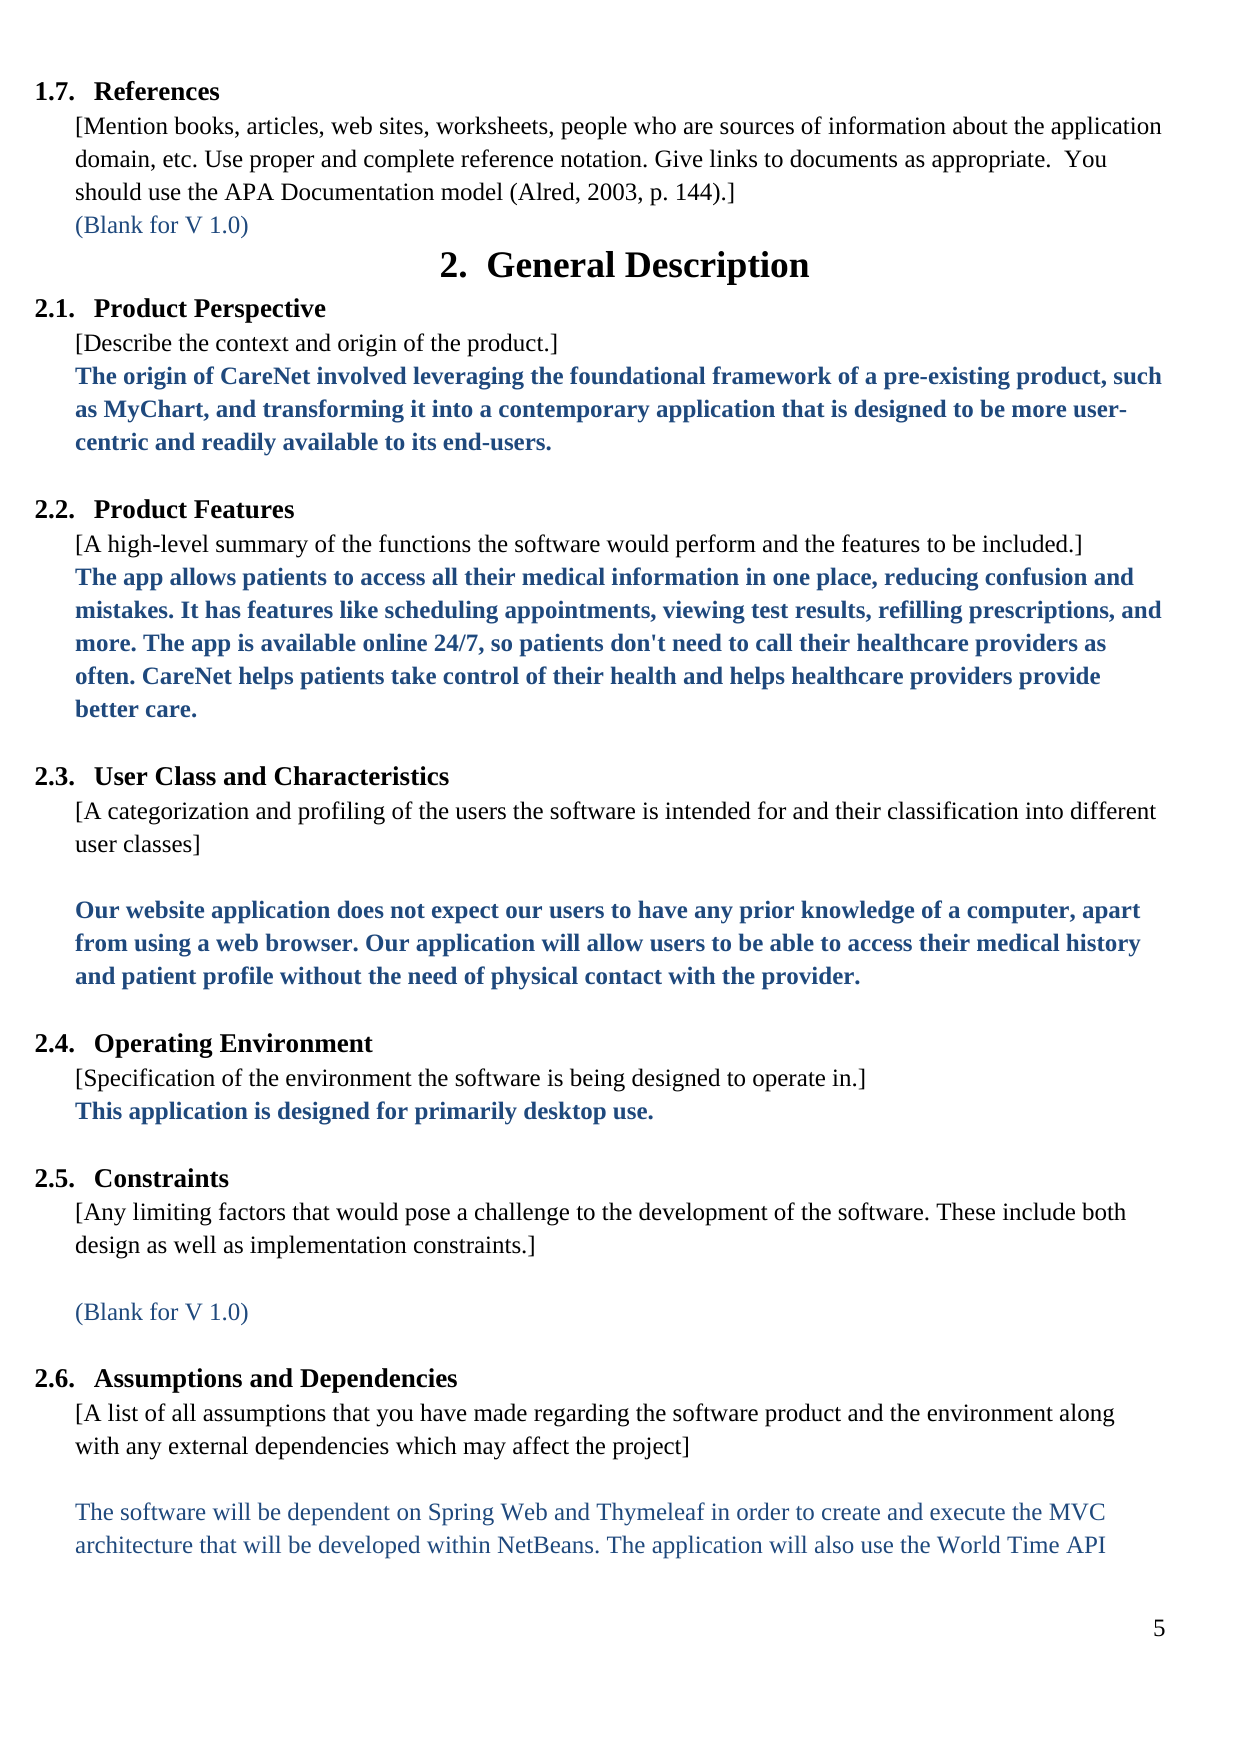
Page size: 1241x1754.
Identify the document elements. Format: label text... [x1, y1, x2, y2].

text [Describe the context and origin of the product.] [75, 328, 1165, 357]
text Our website application does not expect our users to have any prior knowledge of a computer, apart from using a web browser. Our application will allow users to be able to access their medical history and patient profile without the need of physical contact with the provider. [75, 895, 1165, 990]
text The origin of CareNet involved leveraging the foundational framework of a pre-existing product, such as MyChart, and transforming it into a contemporary application that is designed to be more user-centric and readily available to its end-users. [75, 361, 1165, 456]
subtitle Operating Environment [75, 1027, 1165, 1058]
text [A high-level summary of the functions the software would perform and the features to be included.] [75, 529, 1165, 558]
subtitle Product Perspective [75, 292, 1165, 323]
text [Specification of the environment the software is being designed to operate in.] [75, 1063, 1165, 1091]
text [Mention books, articles, web sites, worksheets, people who are sources of information about the application domain, etc. Use proper and complete reference notation. Give links to documents as appropriate. You should use the APA Documentation model (Alred, 2003, p. 144).] [75, 111, 1165, 206]
text [A list of all assumptions that you have made regarding the software product and the environment along with any external dependencies which may affect the project] [75, 1398, 1165, 1460]
subtitle General Description [112, 243, 1165, 286]
subtitle References [75, 75, 1165, 106]
subtitle Constraints [75, 1162, 1165, 1193]
text The app allows patients to access all their medical information in one place, reducing confusion and mistakes. It has features like scheduling appointments, viewing test results, refilling prescriptions, and more. The app is available online 24/7, so patients don't need to call their healthcare providers as often. CareNet helps patients take control of their health and helps healthcare providers provide better care. [75, 562, 1165, 723]
subtitle Product Features [75, 493, 1165, 524]
text (Blank for V 1.0) [75, 210, 1165, 238]
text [75, 1497, 1165, 1559]
subtitle User Class and Characteristics [75, 760, 1165, 791]
text (Blank for V 1.0) [75, 1297, 1165, 1325]
text [Any limiting factors that would pose a challenge to the development of the software. These include both design as well as implementation constraints.] [75, 1197, 1165, 1259]
text This application is designed for primarily desktop use. [75, 1096, 1165, 1124]
text [A categorization and profiling of the users the software is intended for and their classification into different user classes] [75, 796, 1165, 858]
subtitle Assumptions and Dependencies [75, 1363, 1165, 1394]
